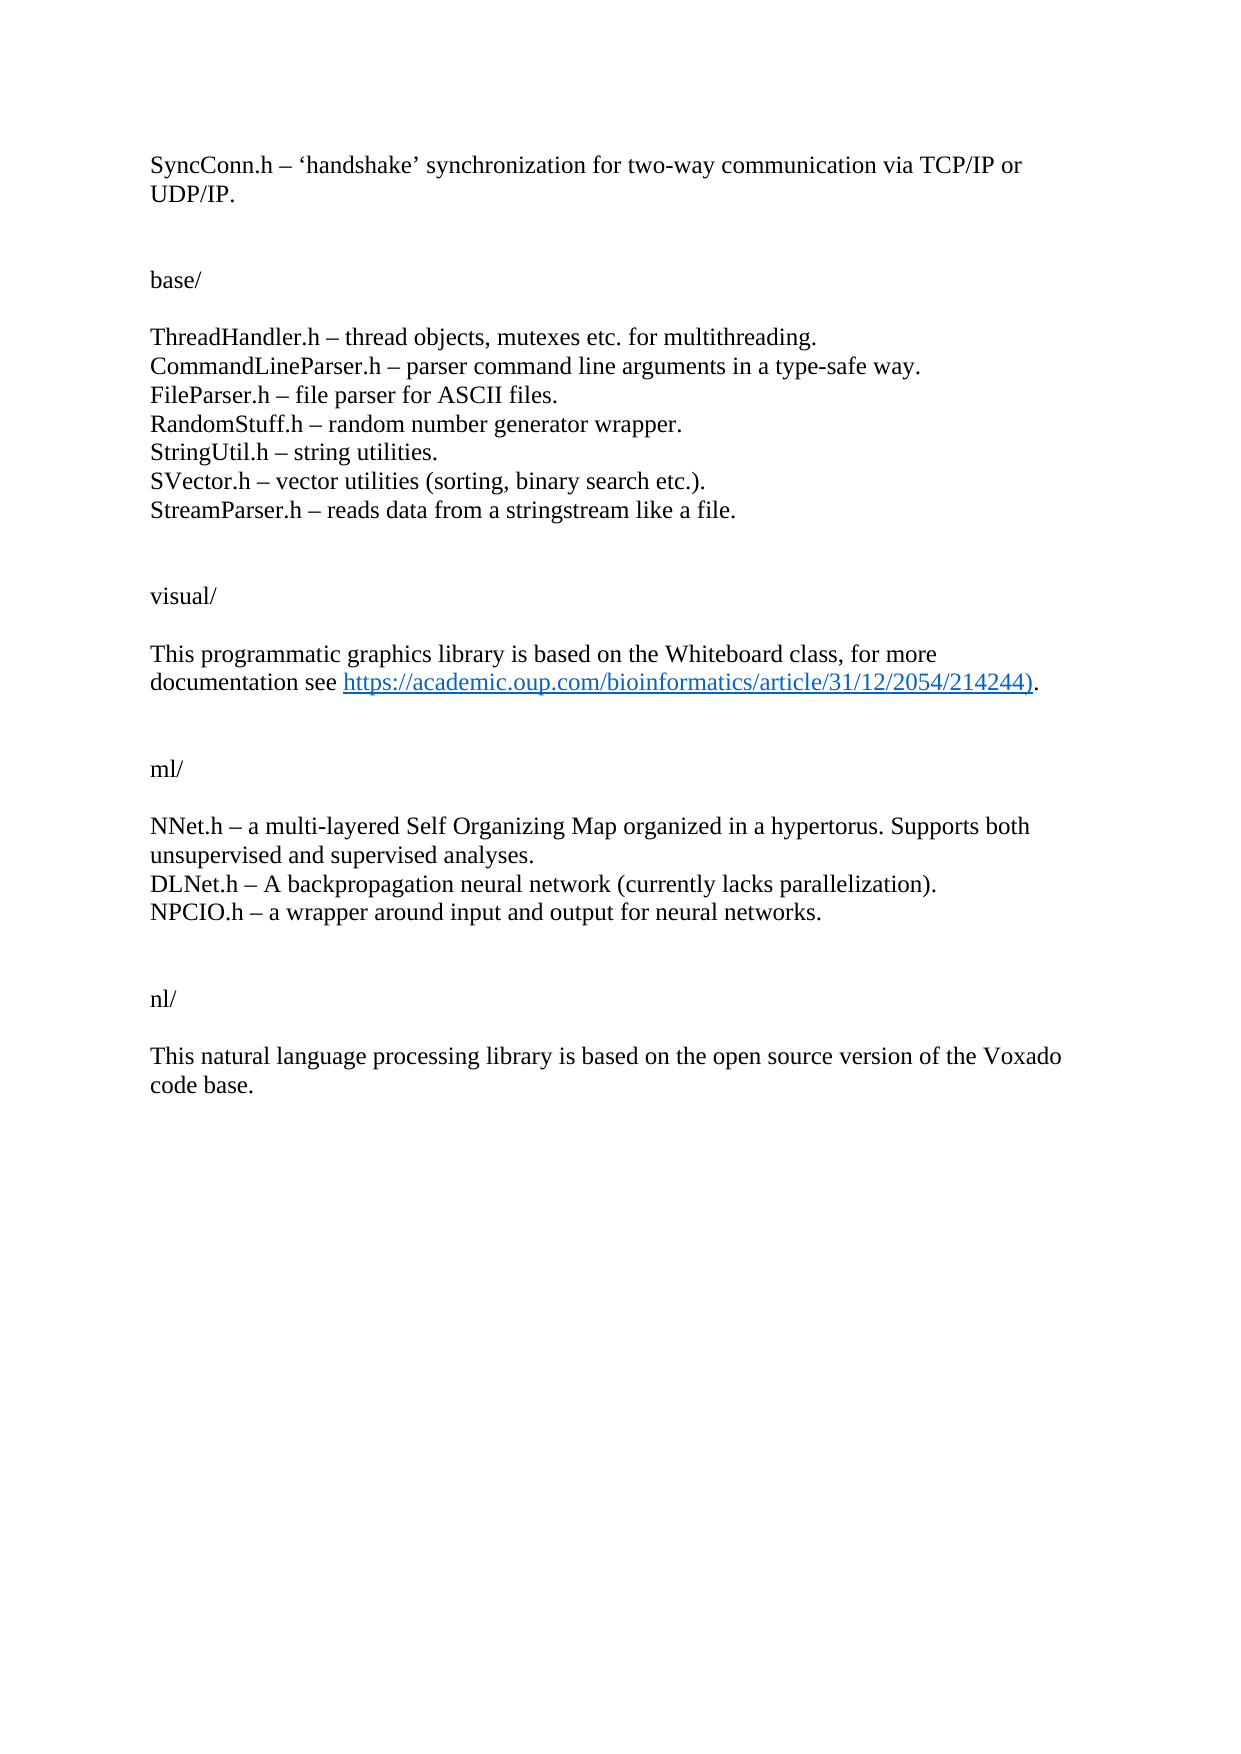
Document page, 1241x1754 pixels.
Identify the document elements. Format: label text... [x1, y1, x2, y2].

text ThreadHandler.h – thread objects, mutexes etc. for multithreading. [150, 322, 1090, 351]
text This programmatic graphics library is based on the Whiteboard class, for more documentation see https://academic.oup.com/bioinformatics/article/31/12/2054/214244). [150, 639, 1090, 696]
text SyncConn.h – ‘handshake’ synchronization for two-way communication via TCP/IP or UDP/IP. [150, 150, 1090, 207]
text StreamParser.h – reads data from a stringstream like a file. [150, 495, 1090, 524]
text ml/ [150, 754, 1090, 782]
text base/ [150, 265, 1090, 294]
text StringUtil.h – string utilities. [150, 437, 1090, 466]
text visual/ [150, 581, 1090, 610]
text CommandLineParser.h – parser command line arguments in a type-safe way. [150, 351, 1090, 380]
text NNet.h – a multi-layered Self Organizing Map organized in a hypertorus. Supports both unsupervised and supervised analyses. [150, 811, 1090, 869]
text This natural language processing library is based on the open source version of the Voxado code base. [150, 1041, 1090, 1099]
text DLNet.h – A backpropagation neural network (currently lacks parallelization). [150, 869, 1090, 897]
text nl/ [150, 984, 1090, 1012]
text NPCIO.h – a wrapper around input and output for neural networks. [150, 897, 1090, 926]
text RandomStuff.h – random number generator wrapper. [150, 409, 1090, 437]
text FileParser.h – file parser for ASCII files. [150, 380, 1090, 409]
text SVector.h – vector utilities (sorting, binary search etc.). [150, 466, 1090, 495]
